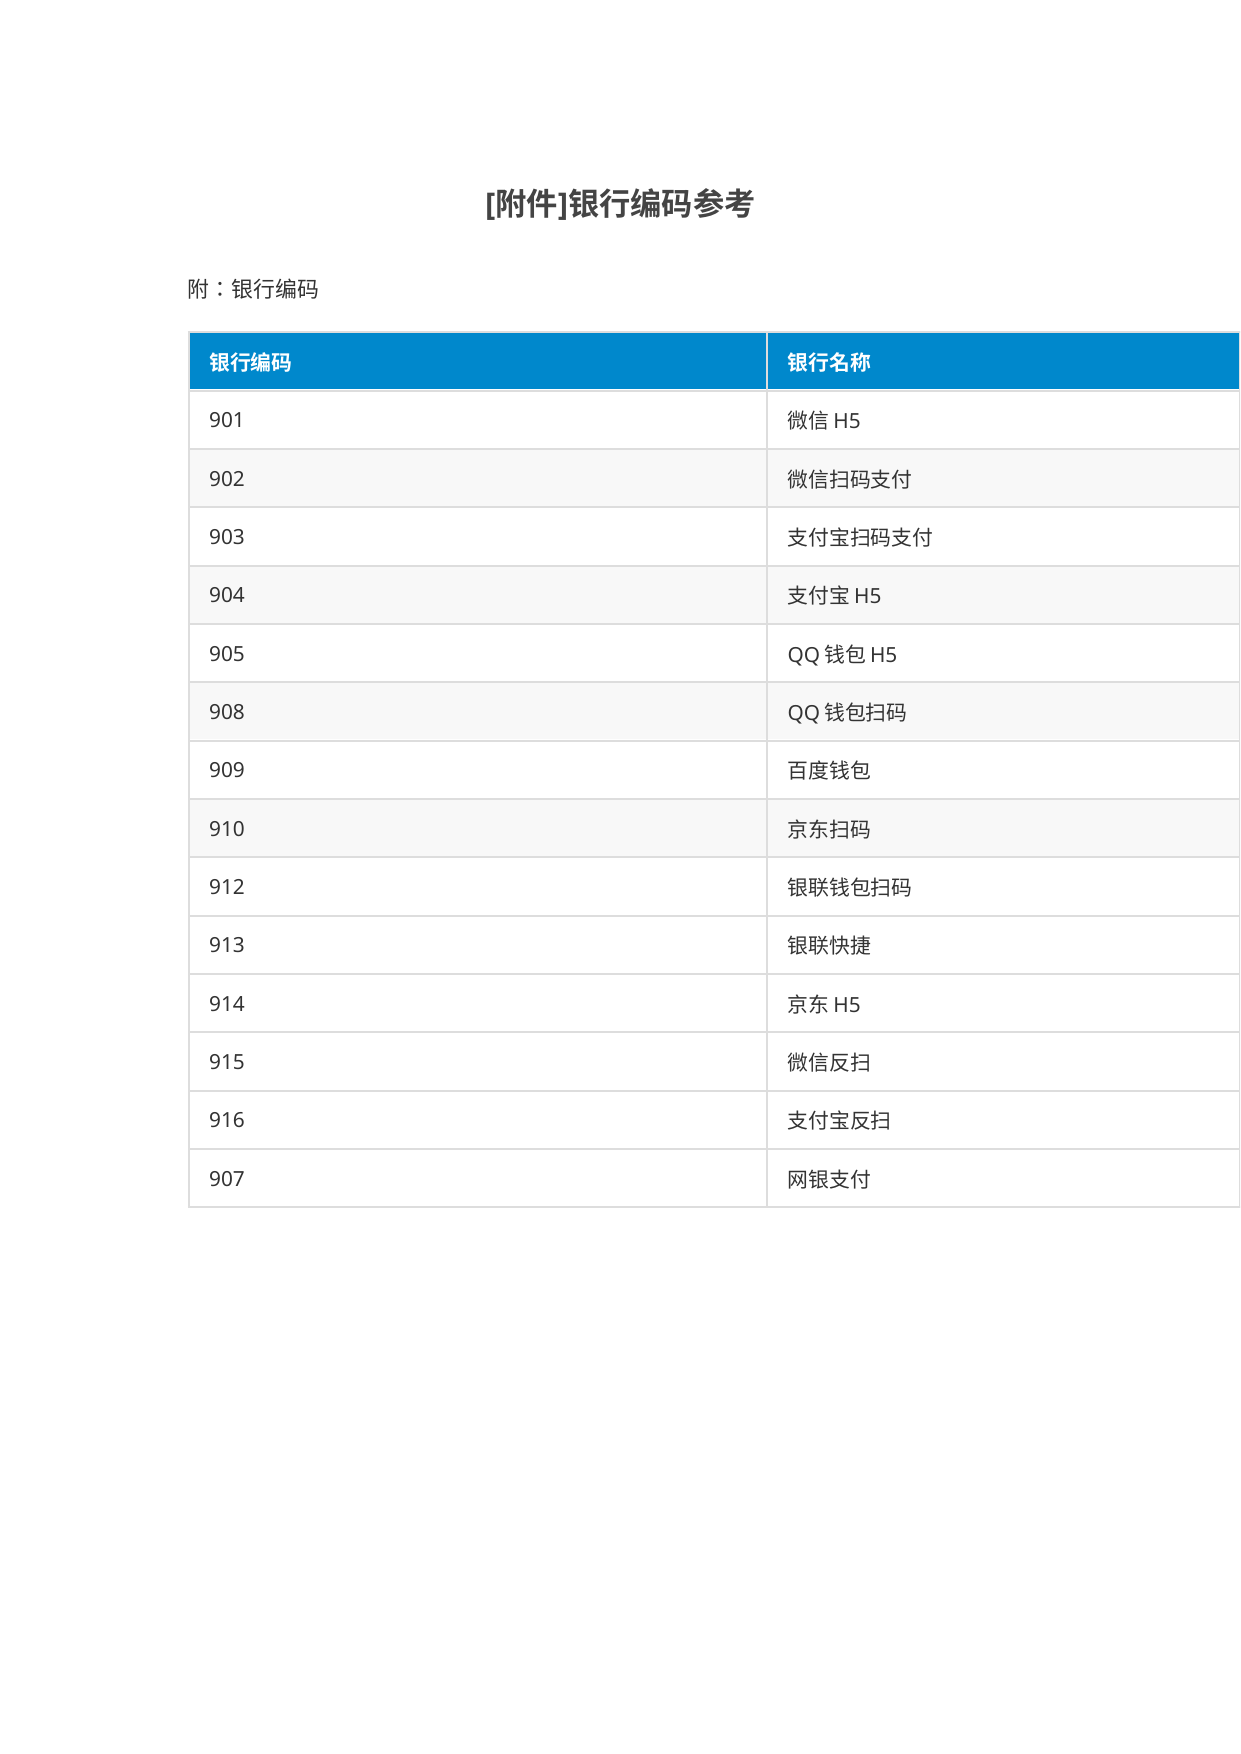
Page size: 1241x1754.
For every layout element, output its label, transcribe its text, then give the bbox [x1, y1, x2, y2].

table_cell 微信扫码支付 [768, 450, 1239, 506]
table_header 银行名称 [768, 333, 1239, 389]
table_cell 京东扫码 [768, 800, 1239, 856]
table_cell 网银支付 [768, 1150, 1239, 1206]
table_cell 915 [190, 1033, 766, 1089]
table_cell 银联钱包扫码 [768, 858, 1239, 914]
table_cell 910 [190, 800, 766, 856]
table_cell 903 [190, 508, 766, 564]
table_cell 914 [190, 975, 766, 1031]
table_cell 银联快捷 [768, 917, 1239, 973]
table_cell 百度钱包 [768, 742, 1239, 798]
table_cell QQ钱包H5 [768, 625, 1239, 681]
table_cell 901 [190, 392, 766, 448]
text [附件]银行编码参考 [187, 164, 1053, 239]
table_cell 905 [190, 625, 766, 681]
table_cell 支付宝H5 [768, 567, 1239, 623]
table_cell 京东H5 [768, 975, 1239, 1031]
text 附：银行编码 [187, 269, 1053, 306]
table_cell 908 [190, 683, 766, 739]
table_header 银行编码 [190, 333, 766, 389]
table_cell 902 [190, 450, 766, 506]
table_cell 913 [190, 917, 766, 973]
table_cell 912 [190, 858, 766, 914]
table_cell 支付宝扫码支付 [768, 508, 1239, 564]
table_cell 916 [190, 1092, 766, 1148]
table_cell 904 [190, 567, 766, 623]
table_cell 支付宝反扫 [768, 1092, 1239, 1148]
table_cell 909 [190, 742, 766, 798]
table_cell 907 [190, 1150, 766, 1206]
table_cell 微信H5 [768, 392, 1239, 448]
table_cell QQ钱包扫码 [768, 683, 1239, 739]
table_cell 微信反扫 [768, 1033, 1239, 1089]
